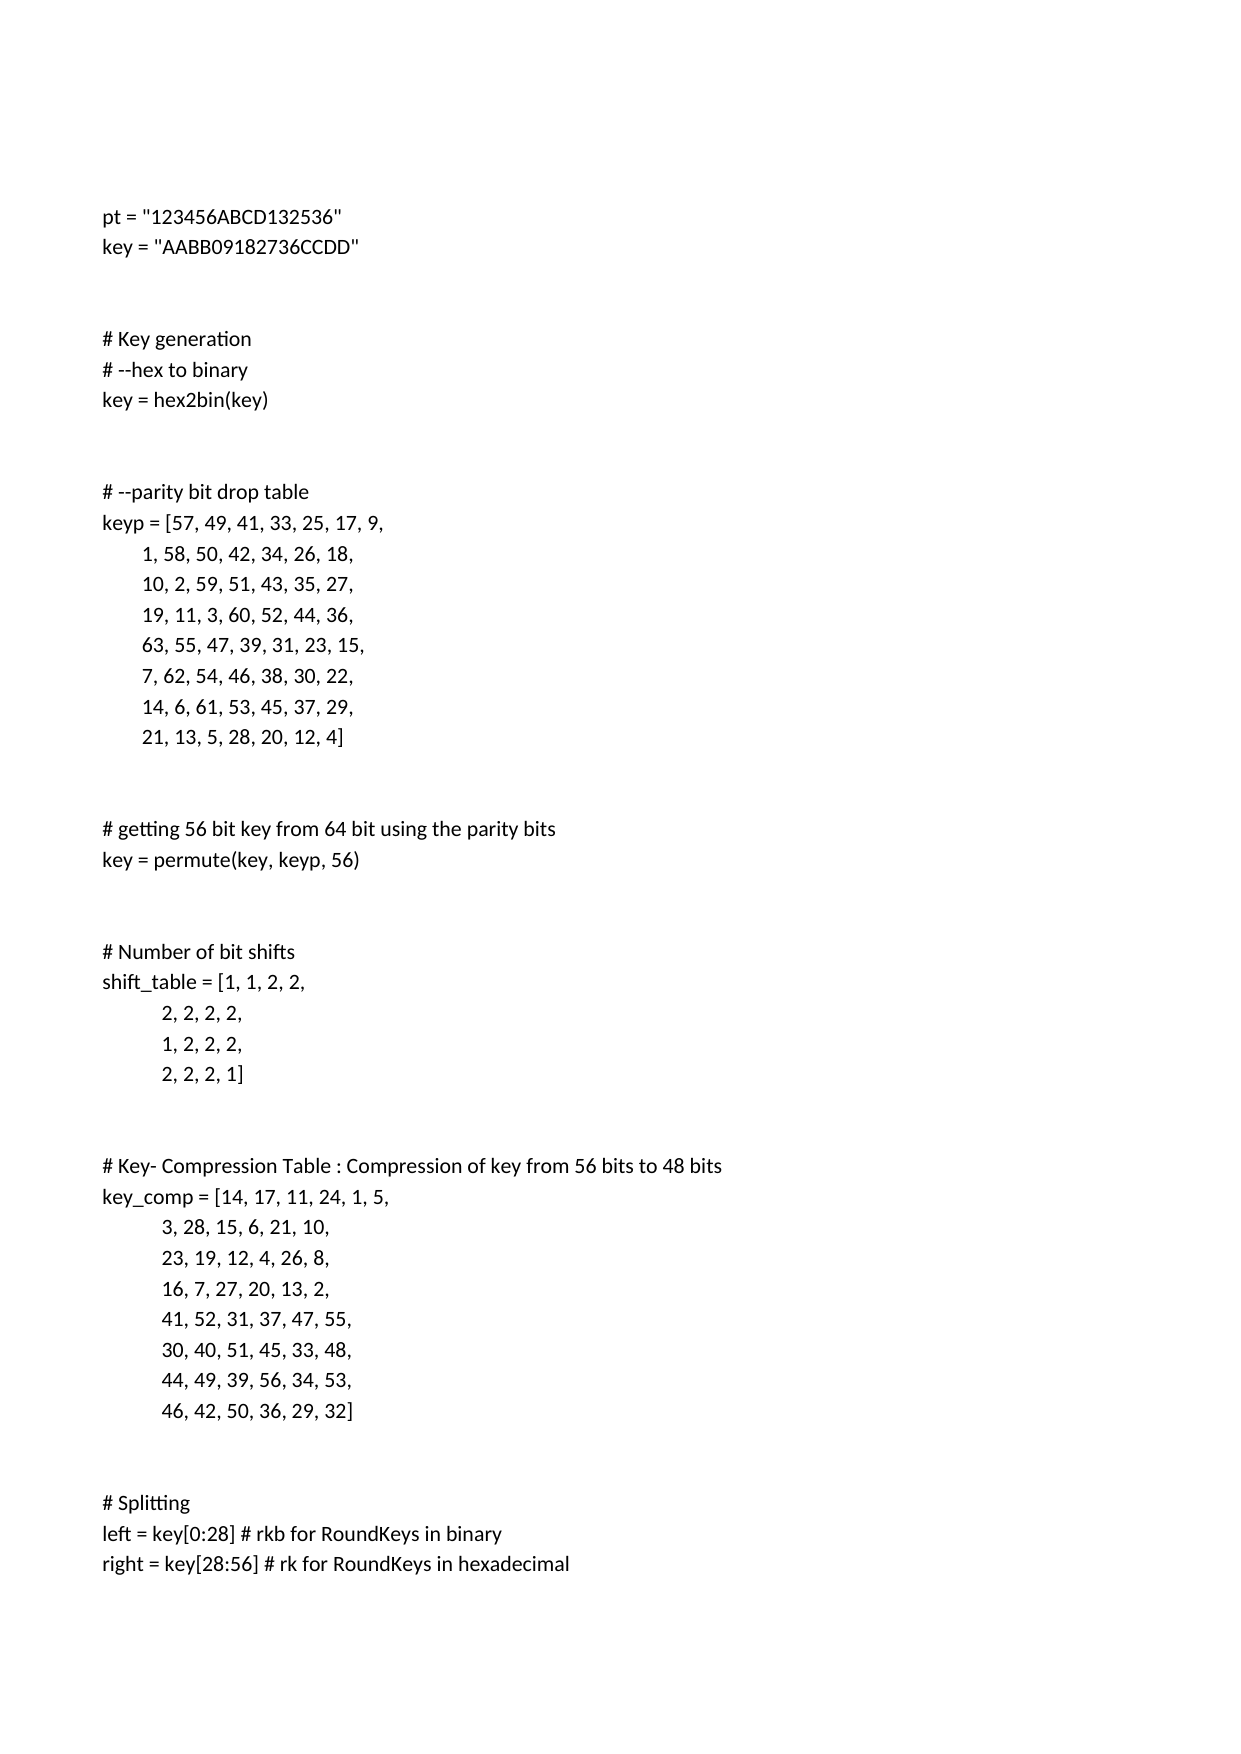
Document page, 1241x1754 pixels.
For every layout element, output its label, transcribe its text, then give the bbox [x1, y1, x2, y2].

text keyp = [57, 49, 41, 33, 25, 17, 9, [102, 509, 1096, 536]
text pt = "123456ABCD132536" [102, 203, 1096, 229]
text 1, 58, 50, 42, 34, 26, 18, [102, 540, 1096, 566]
text key = hex2bin(key) [102, 387, 1096, 413]
text # --hex to binary [102, 356, 1096, 383]
text 1, 2, 2, 2, [102, 1030, 1096, 1056]
text right = key[28:56] # rk for RoundKeys in hexadecimal [102, 1550, 1096, 1577]
text shift_table = [1, 1, 2, 2, [102, 968, 1096, 995]
text 19, 11, 3, 60, 52, 44, 36, [102, 601, 1096, 628]
text 46, 42, 50, 36, 29, 32] [102, 1397, 1096, 1424]
text 21, 13, 5, 28, 20, 12, 4] [102, 723, 1096, 750]
text left = key[0:28] # rkb for RoundKeys in binary [102, 1520, 1096, 1546]
text key_comp = [14, 17, 11, 24, 1, 5, [102, 1183, 1096, 1209]
text # Key- Compression Table : Compression of key from 56 bits to 48 bits [102, 1152, 1096, 1179]
text 63, 55, 47, 39, 31, 23, 15, [102, 632, 1096, 658]
text 44, 49, 39, 56, 34, 53, [102, 1367, 1096, 1393]
text 7, 62, 54, 46, 38, 30, 22, [102, 662, 1096, 689]
text key = "AABB09182736CCDD" [102, 233, 1096, 260]
text 3, 28, 15, 6, 21, 10, [102, 1213, 1096, 1240]
text # --parity bit drop table [102, 478, 1096, 505]
text # getting 56 bit key from 64 bit using the parity bits [102, 815, 1096, 842]
text 2, 2, 2, 2, [102, 999, 1096, 1026]
text 23, 19, 12, 4, 26, 8, [102, 1244, 1096, 1271]
text 30, 40, 51, 45, 33, 48, [102, 1336, 1096, 1363]
text # Splitting [102, 1489, 1096, 1516]
text 16, 7, 27, 20, 13, 2, [102, 1275, 1096, 1301]
text 10, 2, 59, 51, 43, 35, 27, [102, 570, 1096, 597]
text 14, 6, 61, 53, 45, 37, 29, [102, 693, 1096, 719]
text key = permute(key, keyp, 56) [102, 846, 1096, 873]
text # Key generation [102, 325, 1096, 352]
text # Number of bit shifts [102, 938, 1096, 964]
text 2, 2, 2, 1] [102, 1060, 1096, 1087]
text 41, 52, 31, 37, 47, 55, [102, 1305, 1096, 1332]
